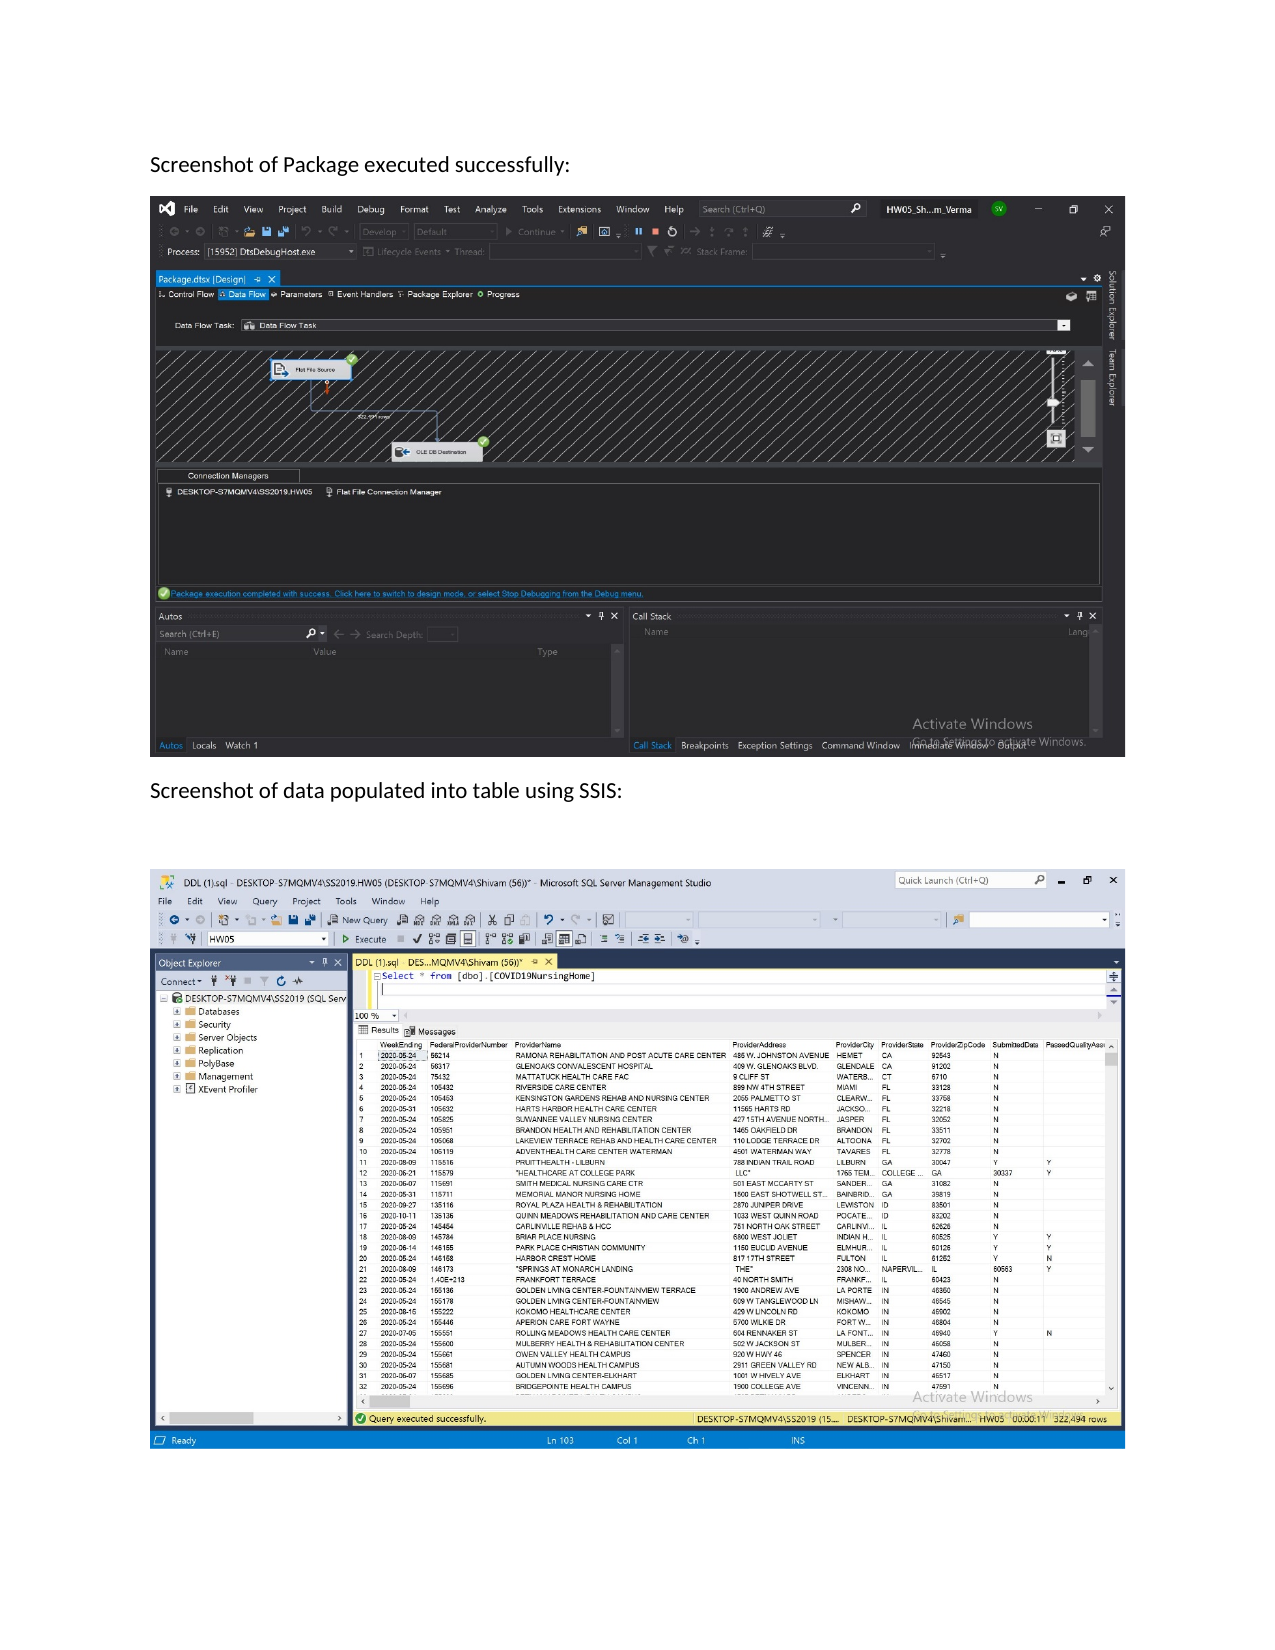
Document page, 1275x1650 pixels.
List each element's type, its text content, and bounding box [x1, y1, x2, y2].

text Screenshot of Package executed successfully: [150, 150, 1125, 178]
text Screenshot of data populated into table using SSIS: [150, 776, 1125, 804]
picture [150, 869, 1125, 1449]
picture [150, 196, 1125, 757]
